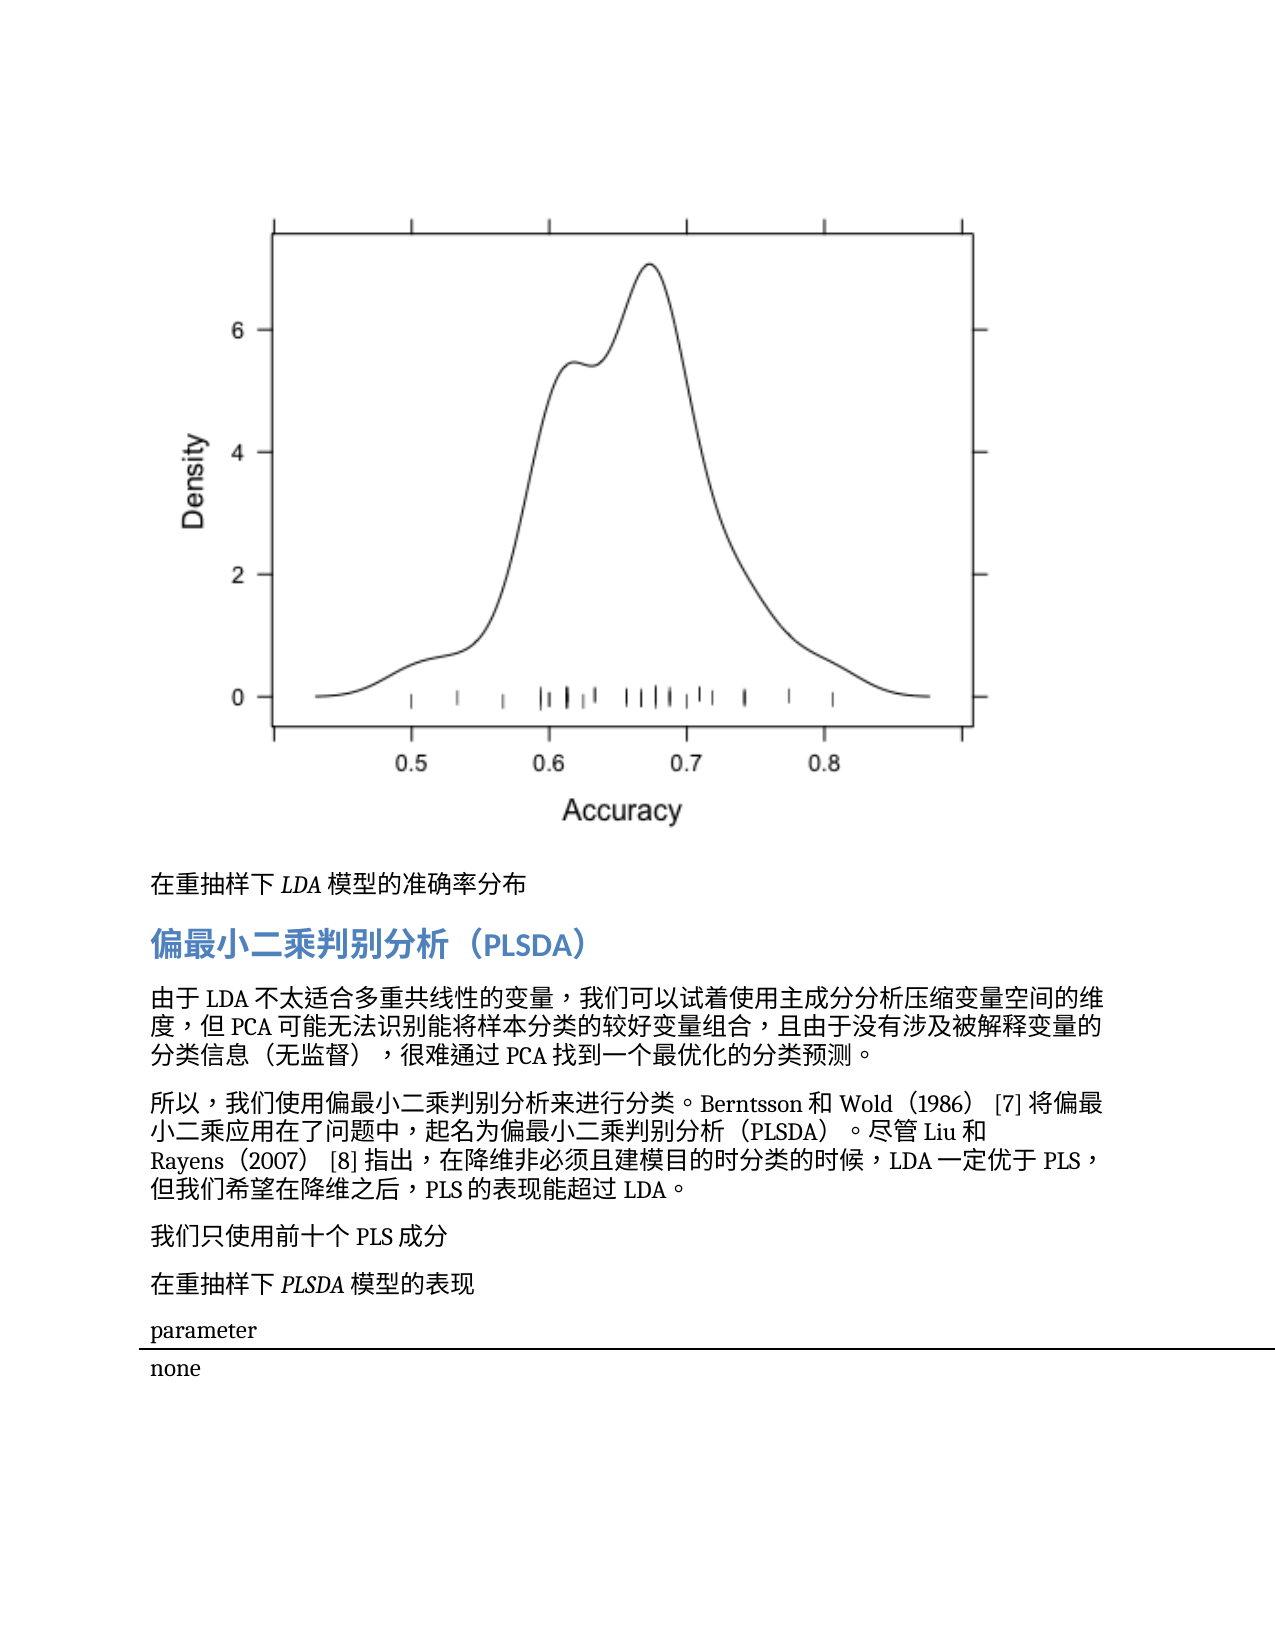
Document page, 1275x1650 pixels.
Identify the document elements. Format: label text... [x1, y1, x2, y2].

table_cell none [139, 1350, 1275, 1386]
text 所以，我们使用偏最小二乘判别分析来进行分类。Berntsson 和 Wold（1986） [7] 将偏最小二乘应用在了问题中，起名为偏最小二乘判别分析（PLSDA）。尽管 Liu 和 Rayens（2007） [8] 指出，在降维非必须且建模目的时分类的时候，LDA 一定优于 PLS，但我们希望在降维之后，PLS 的表现能超过 LDA。 [150, 1089, 1125, 1204]
picture [168, 150, 1044, 850]
text 由于 LDA 不太适合多重共线性的变量，我们可以试着使用主成分分析压缩变量空间的维度，但 PCA 可能无法识别能将样本分类的较好变量组合，且由于没有涉及被解释变量的分类信息（无监督），很难通过 PCA 找到一个最优化的分类预测。 [150, 984, 1125, 1071]
text 在重抽样下 PLSDA 模型的表现 [150, 1271, 1125, 1299]
text 我们只使用前十个 PLS 成分 [150, 1223, 1125, 1252]
subtitle 偏最小二乘判别分析（PLSDA） [150, 920, 1125, 966]
table_header parameter [139, 1312, 1275, 1348]
text 在重抽样下 LDA 模型的准确率分布 [150, 871, 1125, 899]
